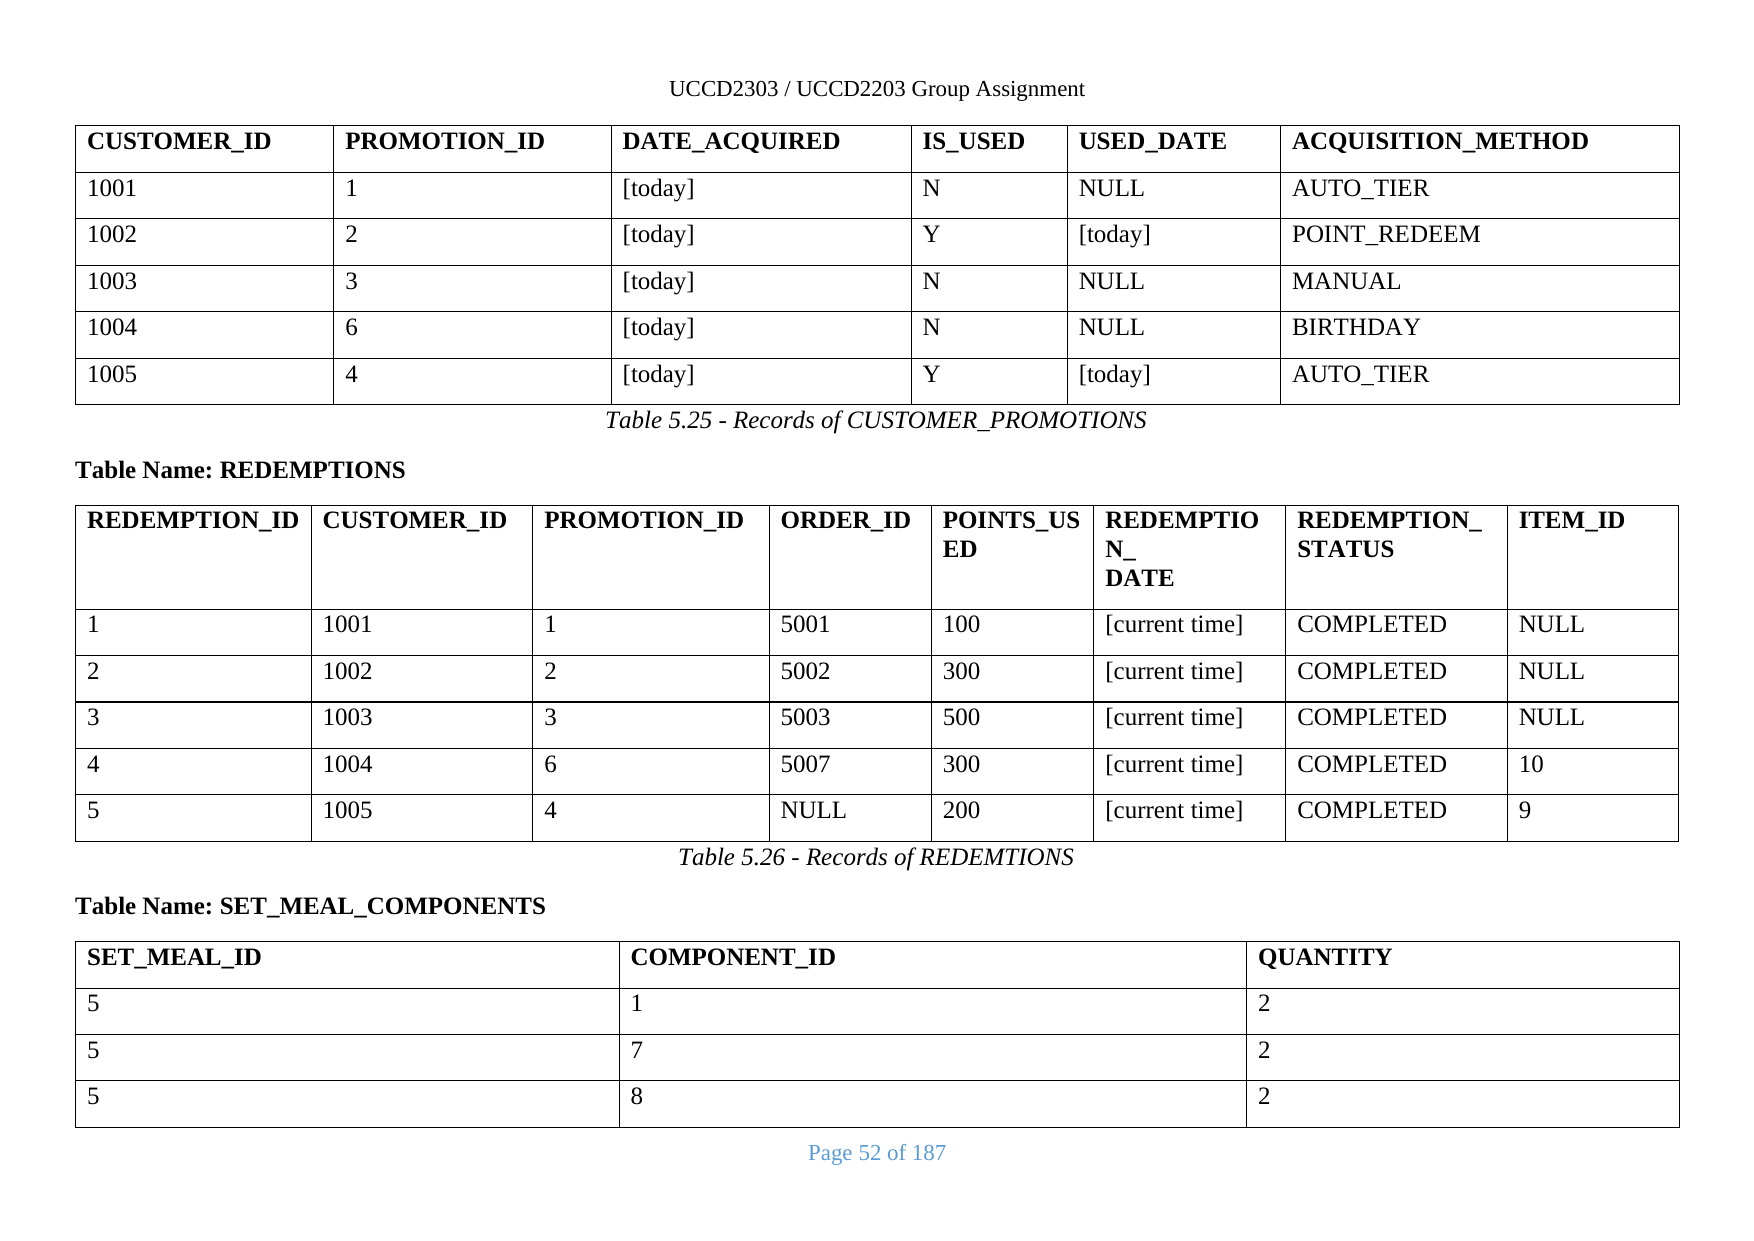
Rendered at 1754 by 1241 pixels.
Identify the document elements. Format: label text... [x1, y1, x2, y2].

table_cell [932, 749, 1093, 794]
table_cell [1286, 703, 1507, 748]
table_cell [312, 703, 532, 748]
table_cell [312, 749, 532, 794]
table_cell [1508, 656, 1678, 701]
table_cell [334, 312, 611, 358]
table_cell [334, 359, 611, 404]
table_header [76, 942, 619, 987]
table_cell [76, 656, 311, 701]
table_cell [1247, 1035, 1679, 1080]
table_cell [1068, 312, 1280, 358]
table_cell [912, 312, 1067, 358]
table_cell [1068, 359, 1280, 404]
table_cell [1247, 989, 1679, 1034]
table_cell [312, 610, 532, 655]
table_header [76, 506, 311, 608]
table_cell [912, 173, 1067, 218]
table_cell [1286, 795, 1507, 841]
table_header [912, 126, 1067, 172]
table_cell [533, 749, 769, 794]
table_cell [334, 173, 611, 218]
text Table Name: REDEMPTIONS [75, 455, 1679, 483]
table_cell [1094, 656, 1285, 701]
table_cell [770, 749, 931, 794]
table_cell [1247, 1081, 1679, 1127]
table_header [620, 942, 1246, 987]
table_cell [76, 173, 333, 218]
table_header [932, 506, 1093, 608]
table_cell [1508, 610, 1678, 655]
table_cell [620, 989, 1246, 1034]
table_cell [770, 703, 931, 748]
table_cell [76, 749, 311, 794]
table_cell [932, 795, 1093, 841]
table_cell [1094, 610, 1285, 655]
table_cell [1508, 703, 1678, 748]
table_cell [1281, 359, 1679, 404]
text Table Name: SET_MEAL_COMPONENTS [75, 891, 1679, 920]
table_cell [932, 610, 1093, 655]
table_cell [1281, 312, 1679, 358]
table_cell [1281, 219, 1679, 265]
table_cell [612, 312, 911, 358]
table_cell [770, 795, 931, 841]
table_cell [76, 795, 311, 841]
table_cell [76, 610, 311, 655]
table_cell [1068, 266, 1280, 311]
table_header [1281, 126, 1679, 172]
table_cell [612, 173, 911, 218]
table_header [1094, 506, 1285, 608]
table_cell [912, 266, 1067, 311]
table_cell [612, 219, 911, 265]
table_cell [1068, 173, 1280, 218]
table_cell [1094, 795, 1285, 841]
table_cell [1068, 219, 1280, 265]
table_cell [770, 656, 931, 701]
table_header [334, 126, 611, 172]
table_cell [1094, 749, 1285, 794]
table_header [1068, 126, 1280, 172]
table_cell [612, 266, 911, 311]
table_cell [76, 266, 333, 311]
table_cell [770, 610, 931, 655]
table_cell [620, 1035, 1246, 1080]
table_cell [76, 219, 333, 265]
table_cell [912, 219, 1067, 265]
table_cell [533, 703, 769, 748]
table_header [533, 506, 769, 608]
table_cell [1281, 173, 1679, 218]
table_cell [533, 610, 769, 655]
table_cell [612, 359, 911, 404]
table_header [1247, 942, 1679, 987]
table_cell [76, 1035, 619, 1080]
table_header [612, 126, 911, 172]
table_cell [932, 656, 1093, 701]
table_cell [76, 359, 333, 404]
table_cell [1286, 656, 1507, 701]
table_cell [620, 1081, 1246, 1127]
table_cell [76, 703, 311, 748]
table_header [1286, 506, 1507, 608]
text Table 5.9 - Records of REDEMTIONS [75, 842, 1679, 871]
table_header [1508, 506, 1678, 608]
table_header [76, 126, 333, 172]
text Table 5.8 - Records of CUSTOMER_PROMOTIONS [75, 405, 1679, 434]
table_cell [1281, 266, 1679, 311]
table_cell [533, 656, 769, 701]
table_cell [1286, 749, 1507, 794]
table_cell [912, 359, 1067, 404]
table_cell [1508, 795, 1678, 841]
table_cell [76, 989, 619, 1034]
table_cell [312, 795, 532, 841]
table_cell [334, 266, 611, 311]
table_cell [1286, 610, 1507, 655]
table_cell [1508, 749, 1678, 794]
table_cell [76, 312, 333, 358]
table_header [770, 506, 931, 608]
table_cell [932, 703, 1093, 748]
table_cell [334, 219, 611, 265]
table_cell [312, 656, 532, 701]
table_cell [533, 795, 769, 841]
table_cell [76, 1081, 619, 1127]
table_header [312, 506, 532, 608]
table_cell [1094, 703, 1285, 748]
